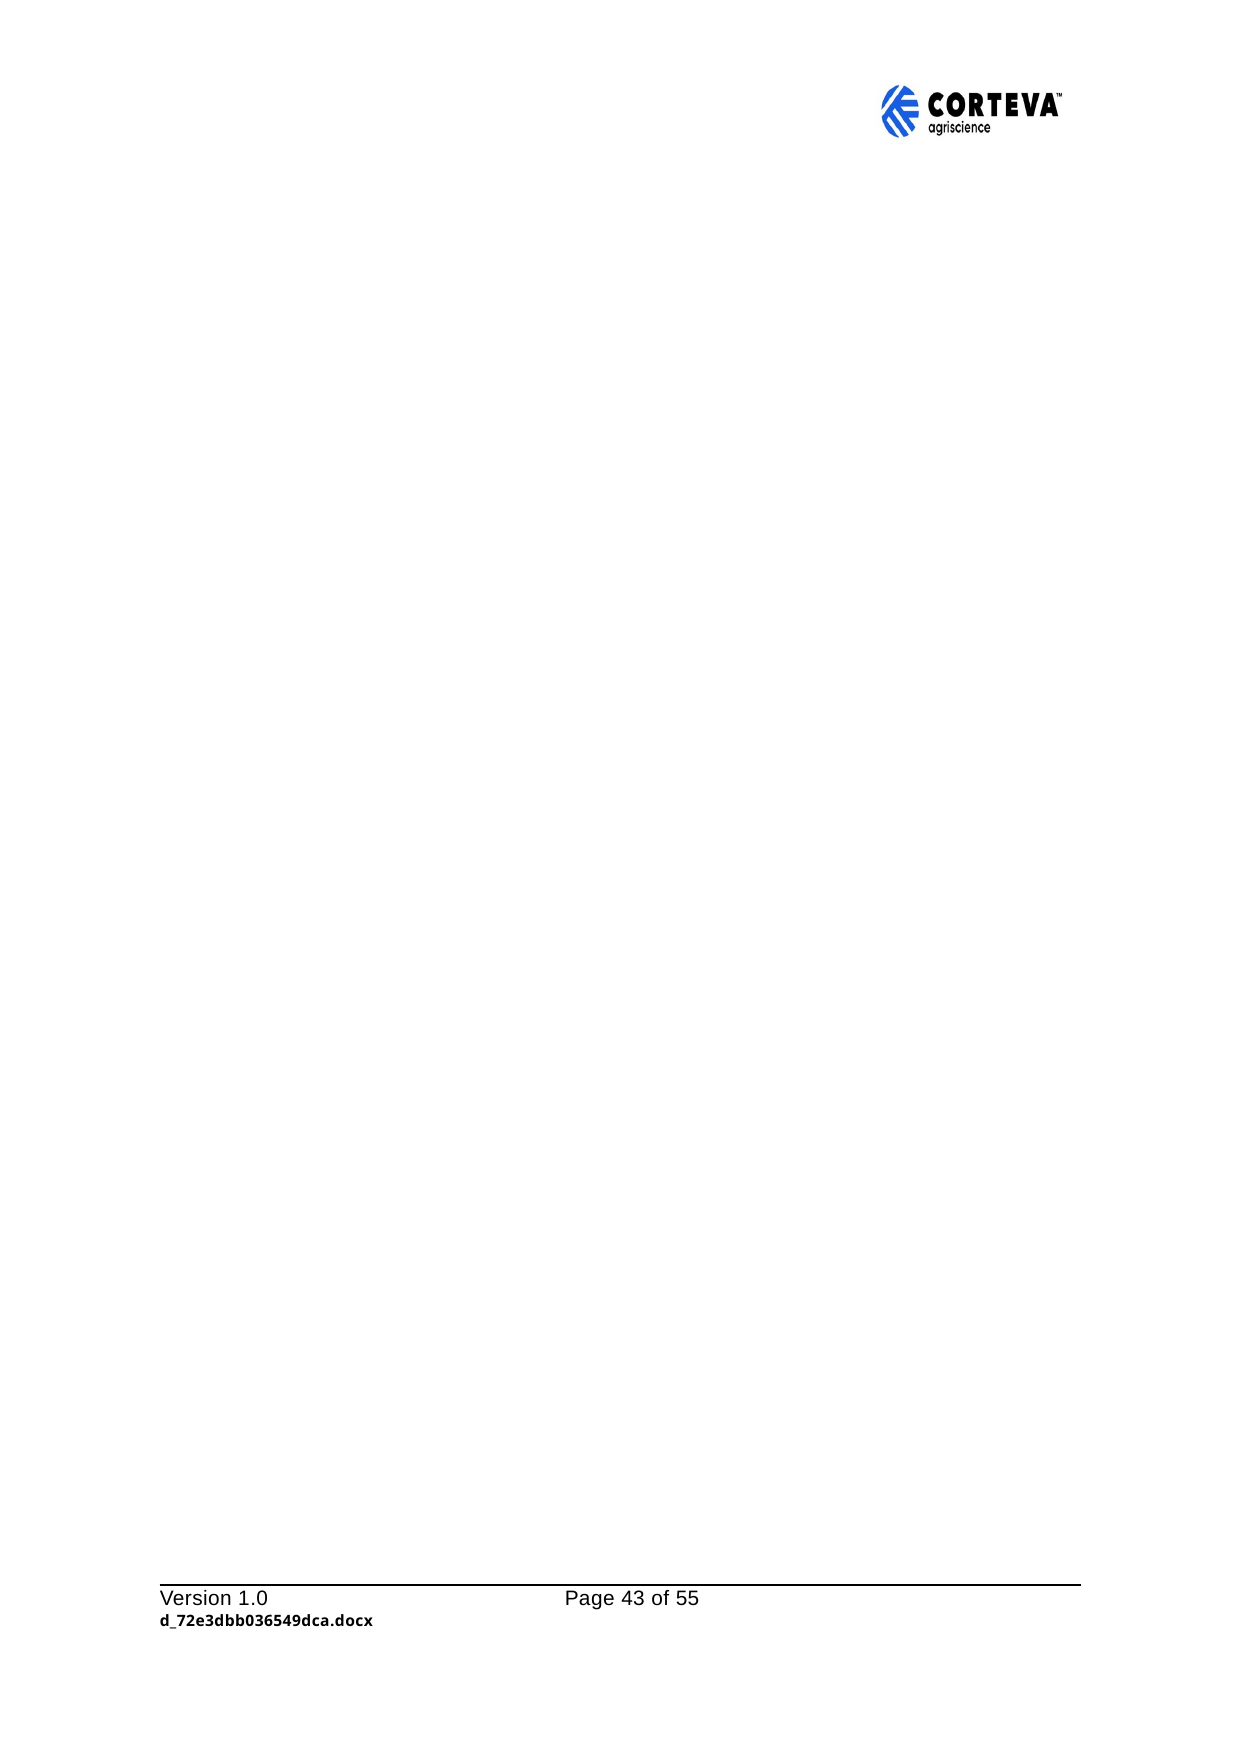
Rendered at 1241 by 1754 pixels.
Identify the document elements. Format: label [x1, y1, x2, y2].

picture [876, 75, 1081, 150]
